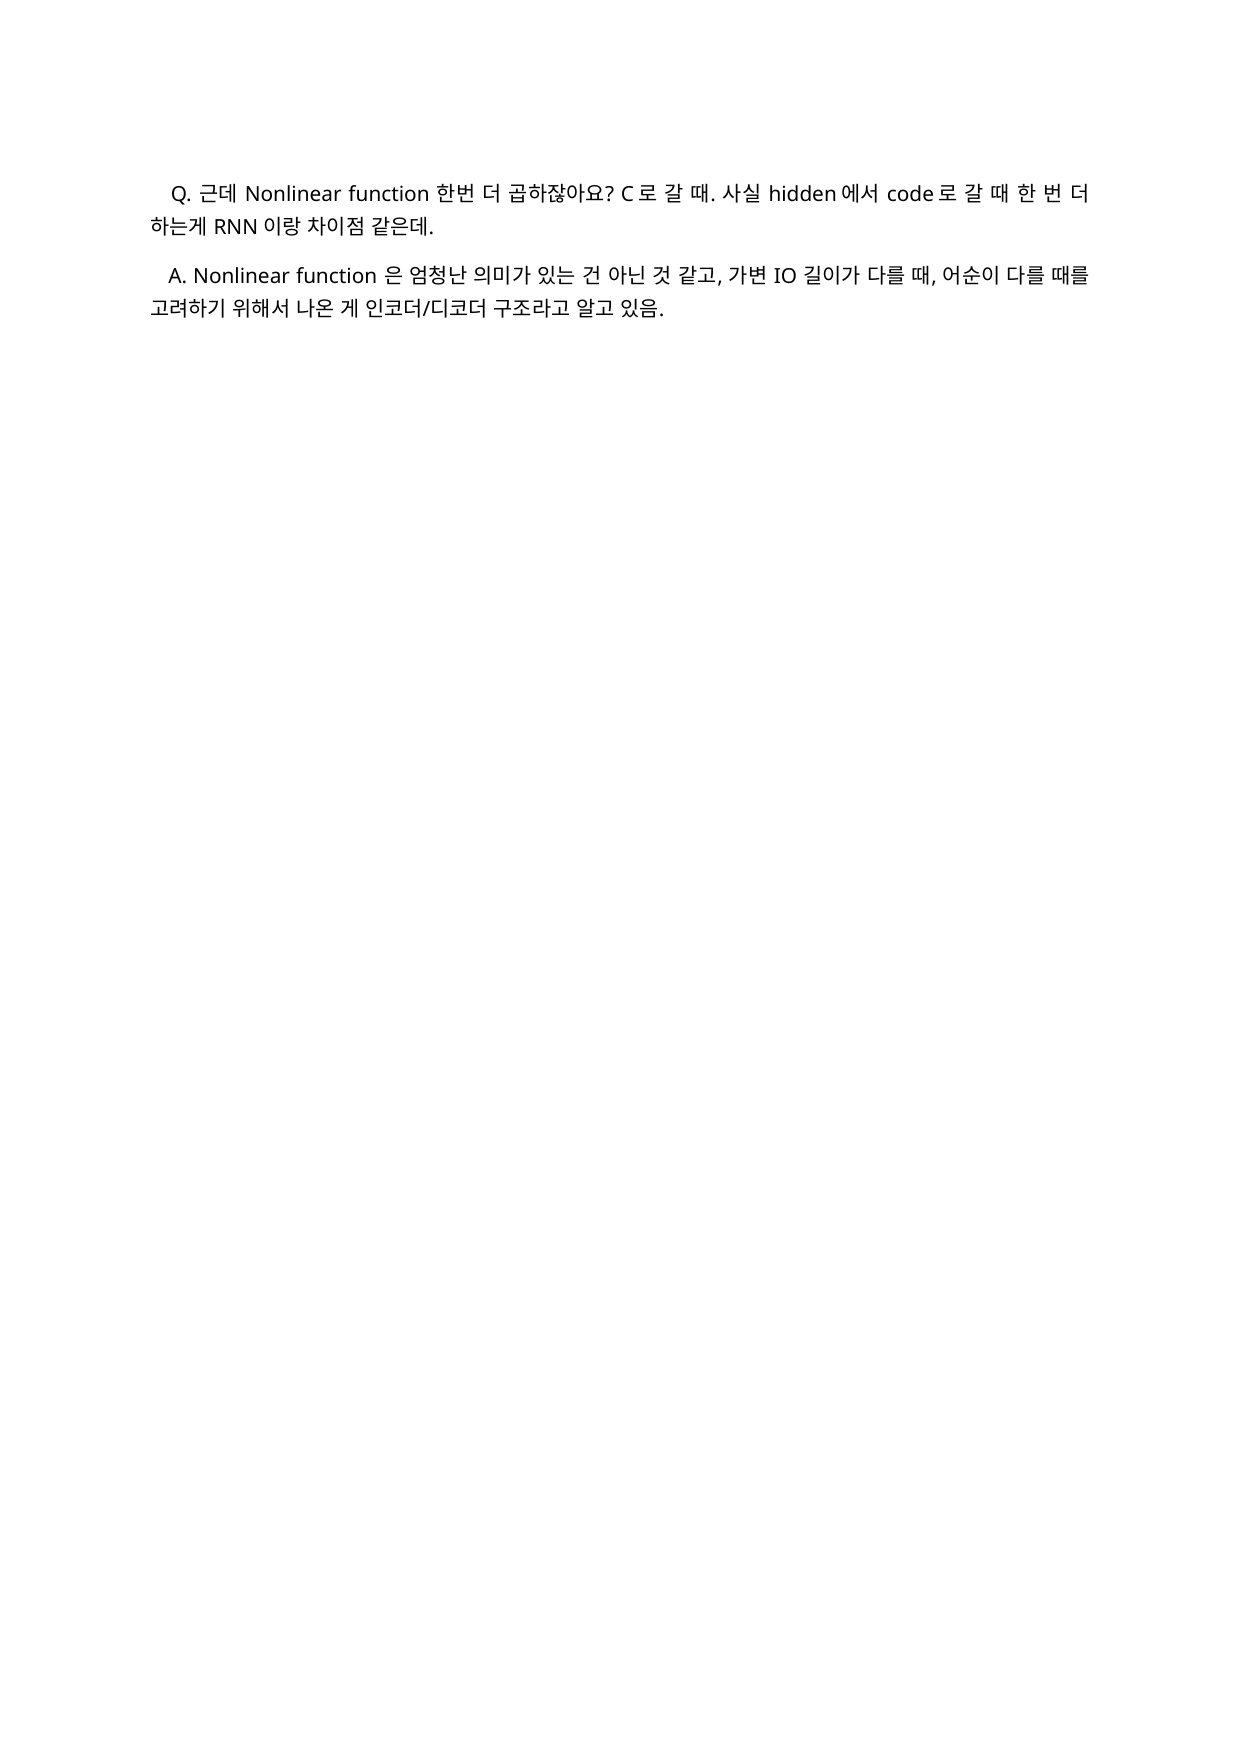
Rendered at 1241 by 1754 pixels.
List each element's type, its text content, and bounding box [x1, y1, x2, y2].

text Q. 근데 Nonlinear function 한번 더 곱하잖아요? C로 갈 때. 사실 hidden에서 code로 갈 때 한 번 더 하는게 RNN 이랑 차이점 같은데. [150, 177, 1090, 240]
text A. Nonlinear function 은 엄청난 의미가 있는 건 아닌 것 같고, 가변 IO 길이가 다를 때, 어순이 다를 때를 고려하기 위해서 나온 게 인코더/디코더 구조라고 알고 있음. [150, 259, 1090, 322]
